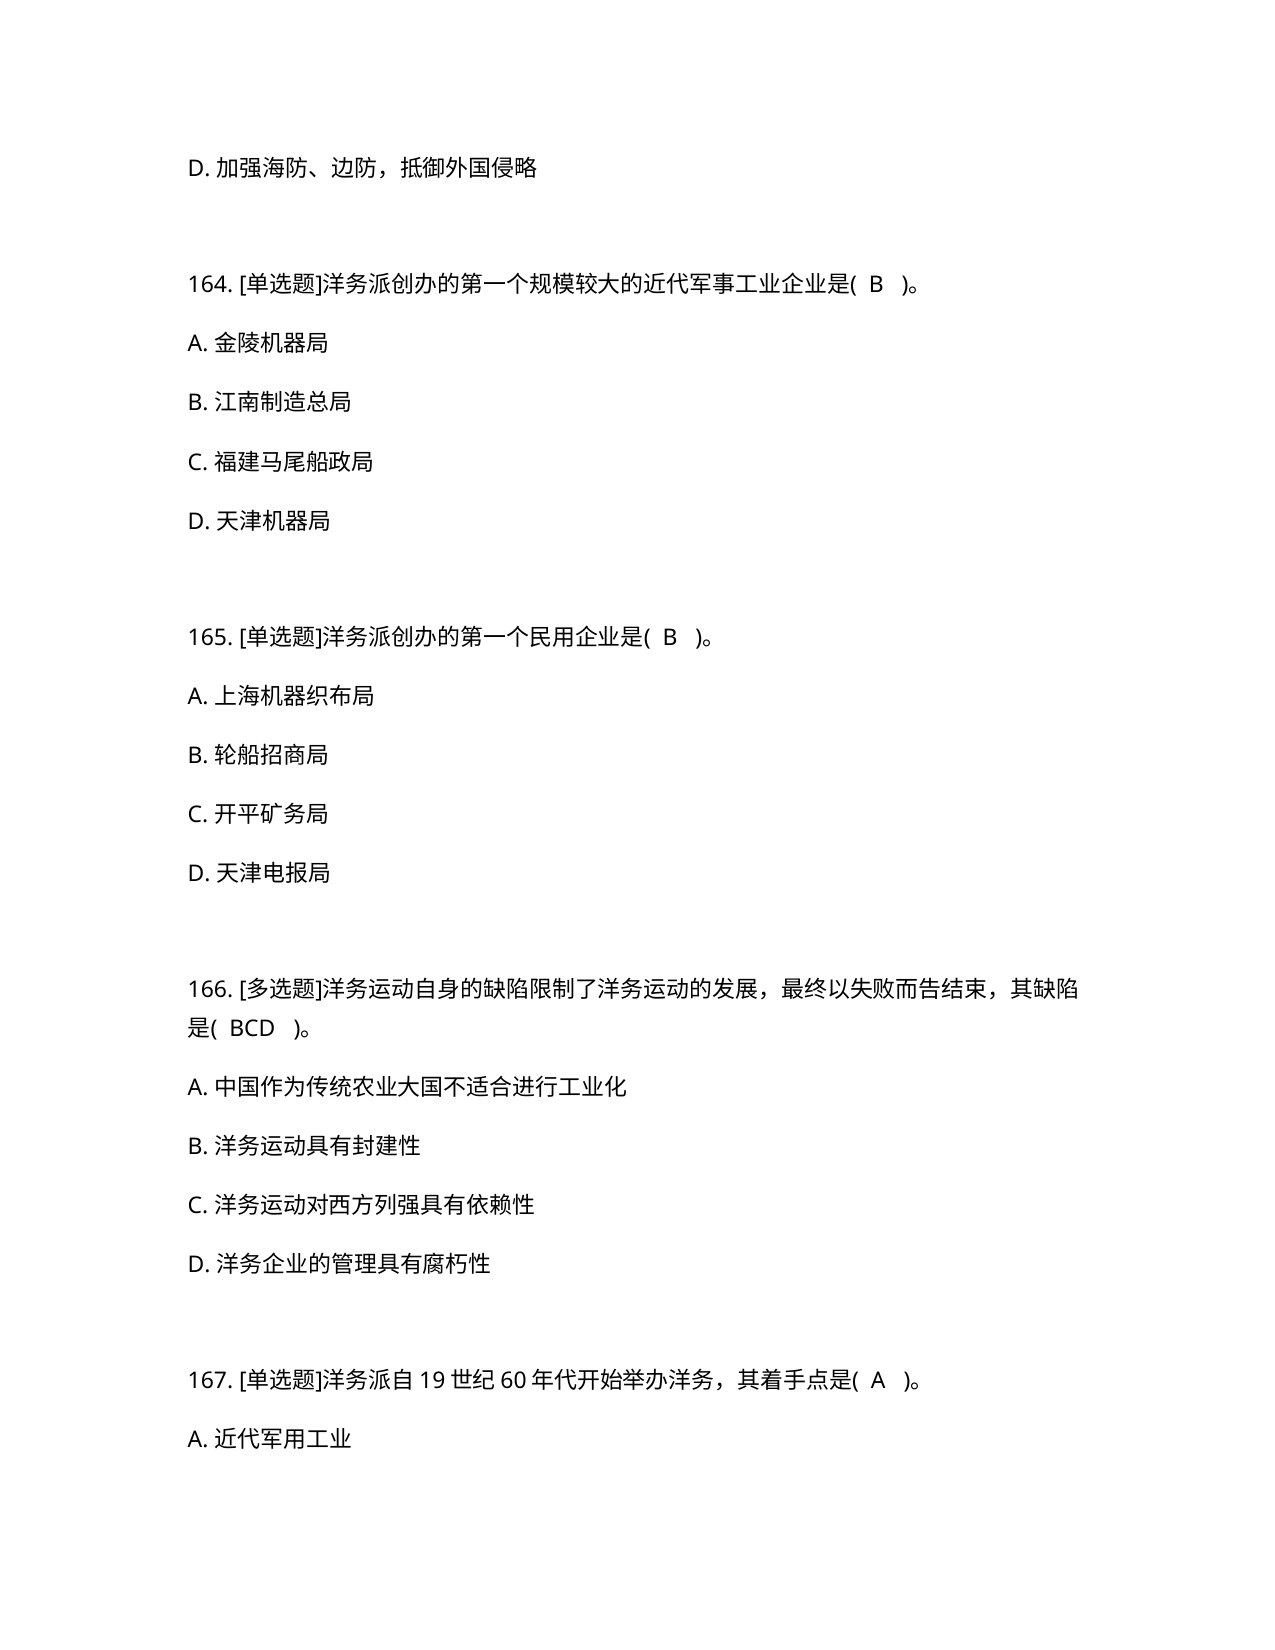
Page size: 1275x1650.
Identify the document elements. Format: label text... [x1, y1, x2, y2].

text A. 中国作为传统农业大国不适合进行工业化 [187, 1068, 1087, 1102]
text C. 福建马尾船政局 [187, 443, 1087, 477]
text B. 轮船招商局 [187, 737, 1087, 770]
text 167. [单选题]洋务派自19世纪60年代开始举办洋务，其着手点是( A )。 [187, 1362, 1087, 1395]
text D. 洋务企业的管理具有腐朽性 [187, 1246, 1087, 1279]
text 165. [单选题]洋务派创办的第一个民用企业是( B )。 [187, 618, 1087, 652]
text B. 洋务运动具有封建性 [187, 1128, 1087, 1161]
text D. 天津机器局 [187, 503, 1087, 536]
text C. 洋务运动对西方列强具有依赖性 [187, 1187, 1087, 1220]
text A. 近代军用工业 [187, 1421, 1087, 1454]
text D. 天津电报局 [187, 855, 1087, 888]
text A. 金陵机器局 [187, 325, 1087, 358]
text 166. [多选题]洋务运动自身的缺陷限制了洋务运动的发展，最终以失败而告结束，其缺陷是( BCD )。 [187, 971, 1087, 1043]
text A. 上海机器织布局 [187, 678, 1087, 711]
text D. 加强海防、边防，抵御外国侵略 [187, 150, 1087, 183]
text C. 开平矿务局 [187, 796, 1087, 829]
text 164. [单选题]洋务派创办的第一个规模较大的近代军事工业企业是( B )。 [187, 266, 1087, 299]
text B. 江南制造总局 [187, 384, 1087, 418]
